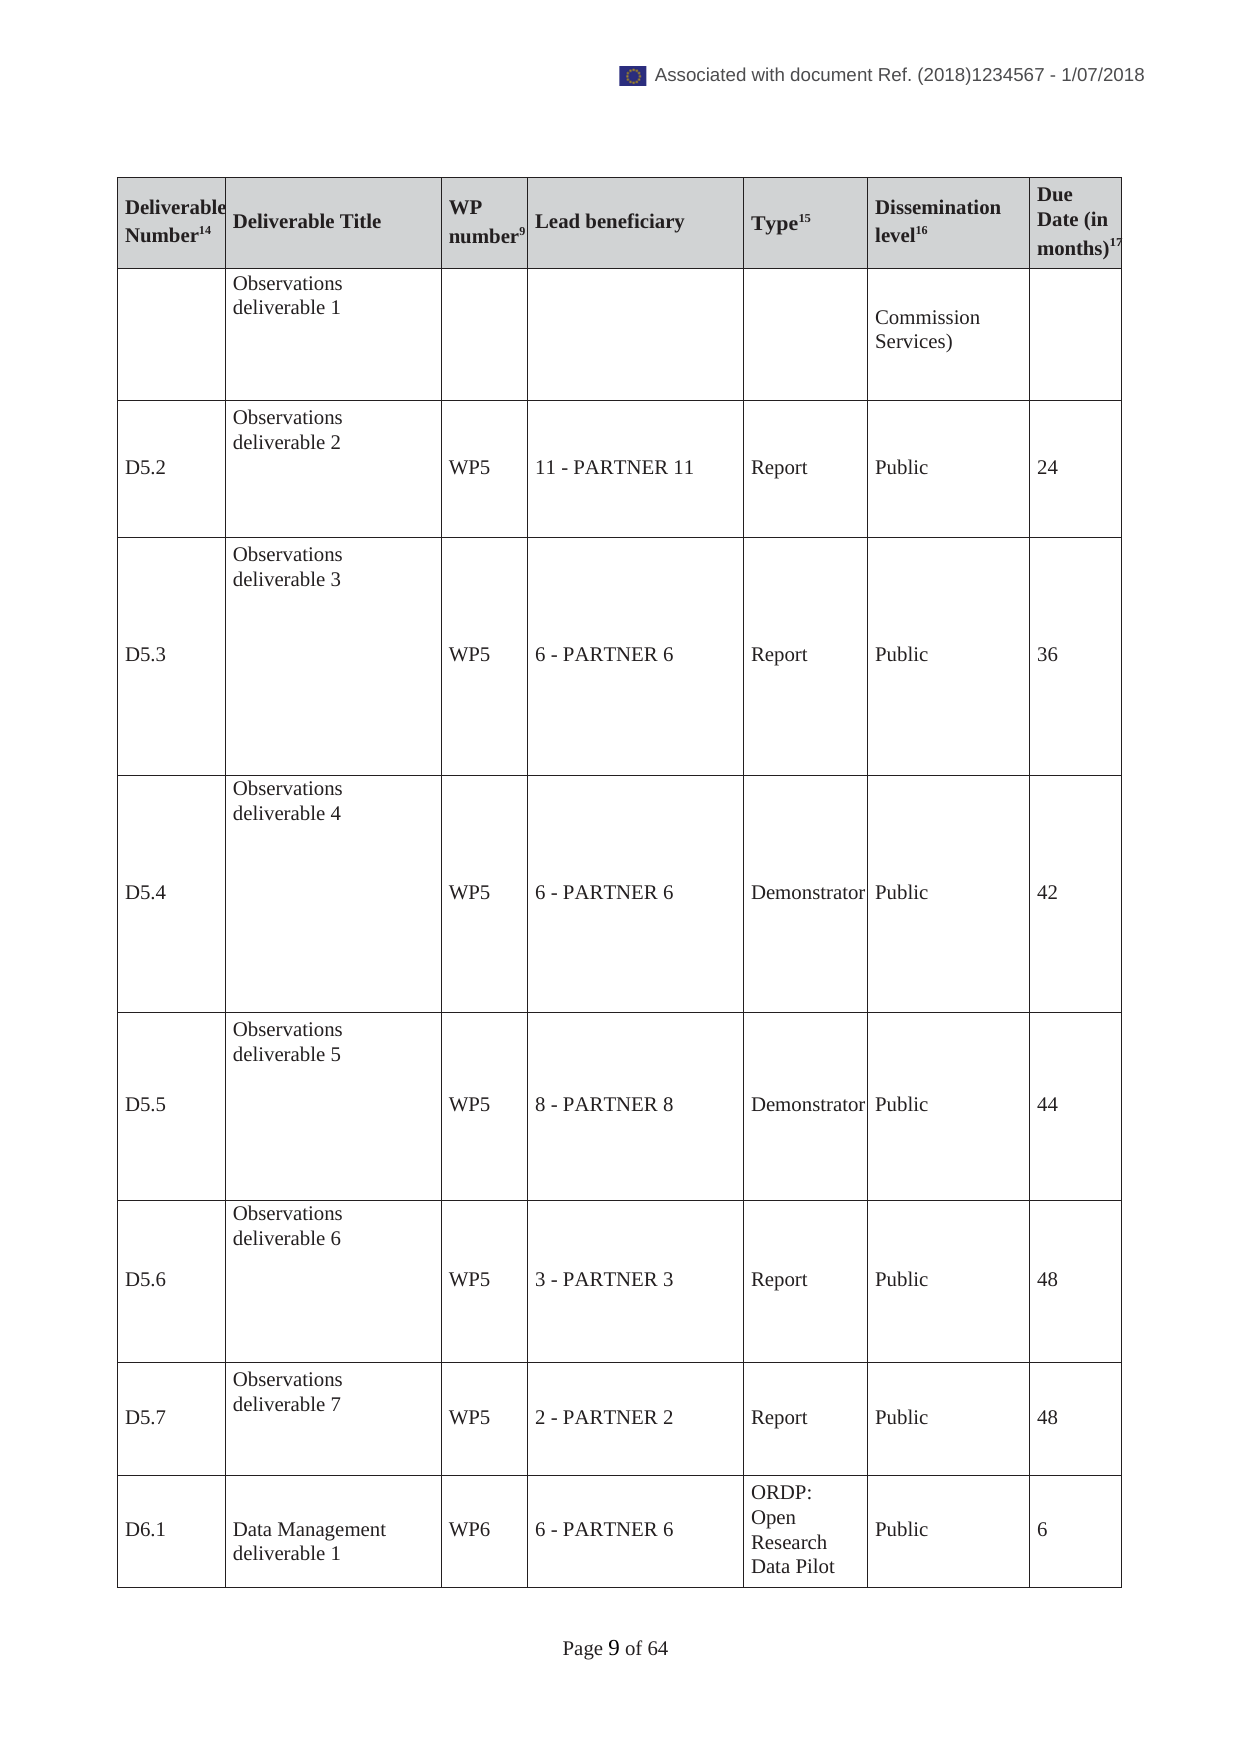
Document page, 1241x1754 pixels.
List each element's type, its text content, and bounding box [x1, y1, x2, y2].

table_cell [442, 269, 527, 399]
table_cell [1030, 269, 1121, 399]
table_cell [118, 269, 225, 399]
table_cell 8 - PARTNER 8 [528, 1013, 743, 1199]
table_cell [528, 269, 743, 399]
table_cell Public [868, 1013, 1029, 1199]
table_cell Observations deliverable 3 [226, 538, 441, 774]
table_cell Demonstrator [744, 1013, 867, 1199]
table_cell Demonstrator [744, 776, 867, 1012]
table_cell Public [868, 401, 1029, 537]
table_cell Public [868, 776, 1029, 1012]
table_cell WP6 [442, 1476, 527, 1587]
table_cell WP5 [442, 538, 527, 774]
table_cell D5.5 [118, 1013, 225, 1199]
table_cell 6 - PARTNER 6 [528, 538, 743, 774]
table_cell 6 - PARTNER 6 [528, 776, 743, 1012]
table_header Type15 [744, 178, 867, 268]
table_cell Commission Services) [868, 269, 1029, 399]
table_cell 2 - PARTNER 2 [528, 1363, 743, 1474]
table_cell 6 [1030, 1476, 1121, 1587]
table_header Lead beneficiary [528, 178, 743, 268]
table_cell Report [744, 538, 867, 774]
table_cell WP5 [442, 776, 527, 1012]
table_cell D5.7 [118, 1363, 225, 1474]
table_cell Public [868, 1476, 1029, 1587]
table_cell 36 [1030, 538, 1121, 774]
table_cell Report [744, 401, 867, 537]
table_header WP number9 [442, 178, 527, 268]
table_cell D5.6 [118, 1201, 225, 1362]
table_header Dissemination level16 [868, 178, 1029, 268]
table_cell 48 [1030, 1201, 1121, 1362]
table_cell WP5 [442, 1013, 527, 1199]
table_cell Observations deliverable 5 [226, 1013, 441, 1199]
table_cell Observations deliverable 6 [226, 1201, 441, 1362]
table_cell 6 - PARTNER 6 [528, 1476, 743, 1587]
table_cell Report [744, 1363, 867, 1474]
table_cell Public [868, 1201, 1029, 1362]
table_cell 11 - PARTNER 11 [528, 401, 743, 537]
table_cell D5.3 [118, 538, 225, 774]
table_cell Observations deliverable 1 [226, 269, 441, 399]
table_cell Observations deliverable 2 [226, 401, 441, 537]
table_cell D6.1 [118, 1476, 225, 1587]
picture [619, 66, 647, 86]
table_cell Public [868, 538, 1029, 774]
table_cell Observations deliverable 4 [226, 776, 441, 1012]
table_cell WP5 [442, 1363, 527, 1474]
table_cell D5.4 [118, 776, 225, 1012]
table_cell 44 [1030, 1013, 1121, 1199]
table_cell D5.2 [118, 401, 225, 537]
table_cell Observations deliverable 7 [226, 1363, 441, 1474]
table_cell 48 [1030, 1363, 1121, 1474]
table_cell Public [868, 1363, 1029, 1474]
table_cell Report [744, 1201, 867, 1362]
table_cell WP5 [442, 1201, 527, 1362]
table_cell WP5 [442, 401, 527, 537]
table_cell 42 [1030, 776, 1121, 1012]
table_cell ORDP: Open Research Data Pilot [744, 1476, 867, 1587]
table_header Due Date (in months)17 [1030, 178, 1121, 268]
table_header Deliverable Title [226, 178, 441, 268]
table_cell 24 [1030, 401, 1121, 537]
table_cell Data Management deliverable 1 [226, 1476, 441, 1587]
table_cell [744, 269, 867, 399]
table_cell 3 - PARTNER 3 [528, 1201, 743, 1362]
table_header Deliverable Number14 [118, 178, 225, 268]
